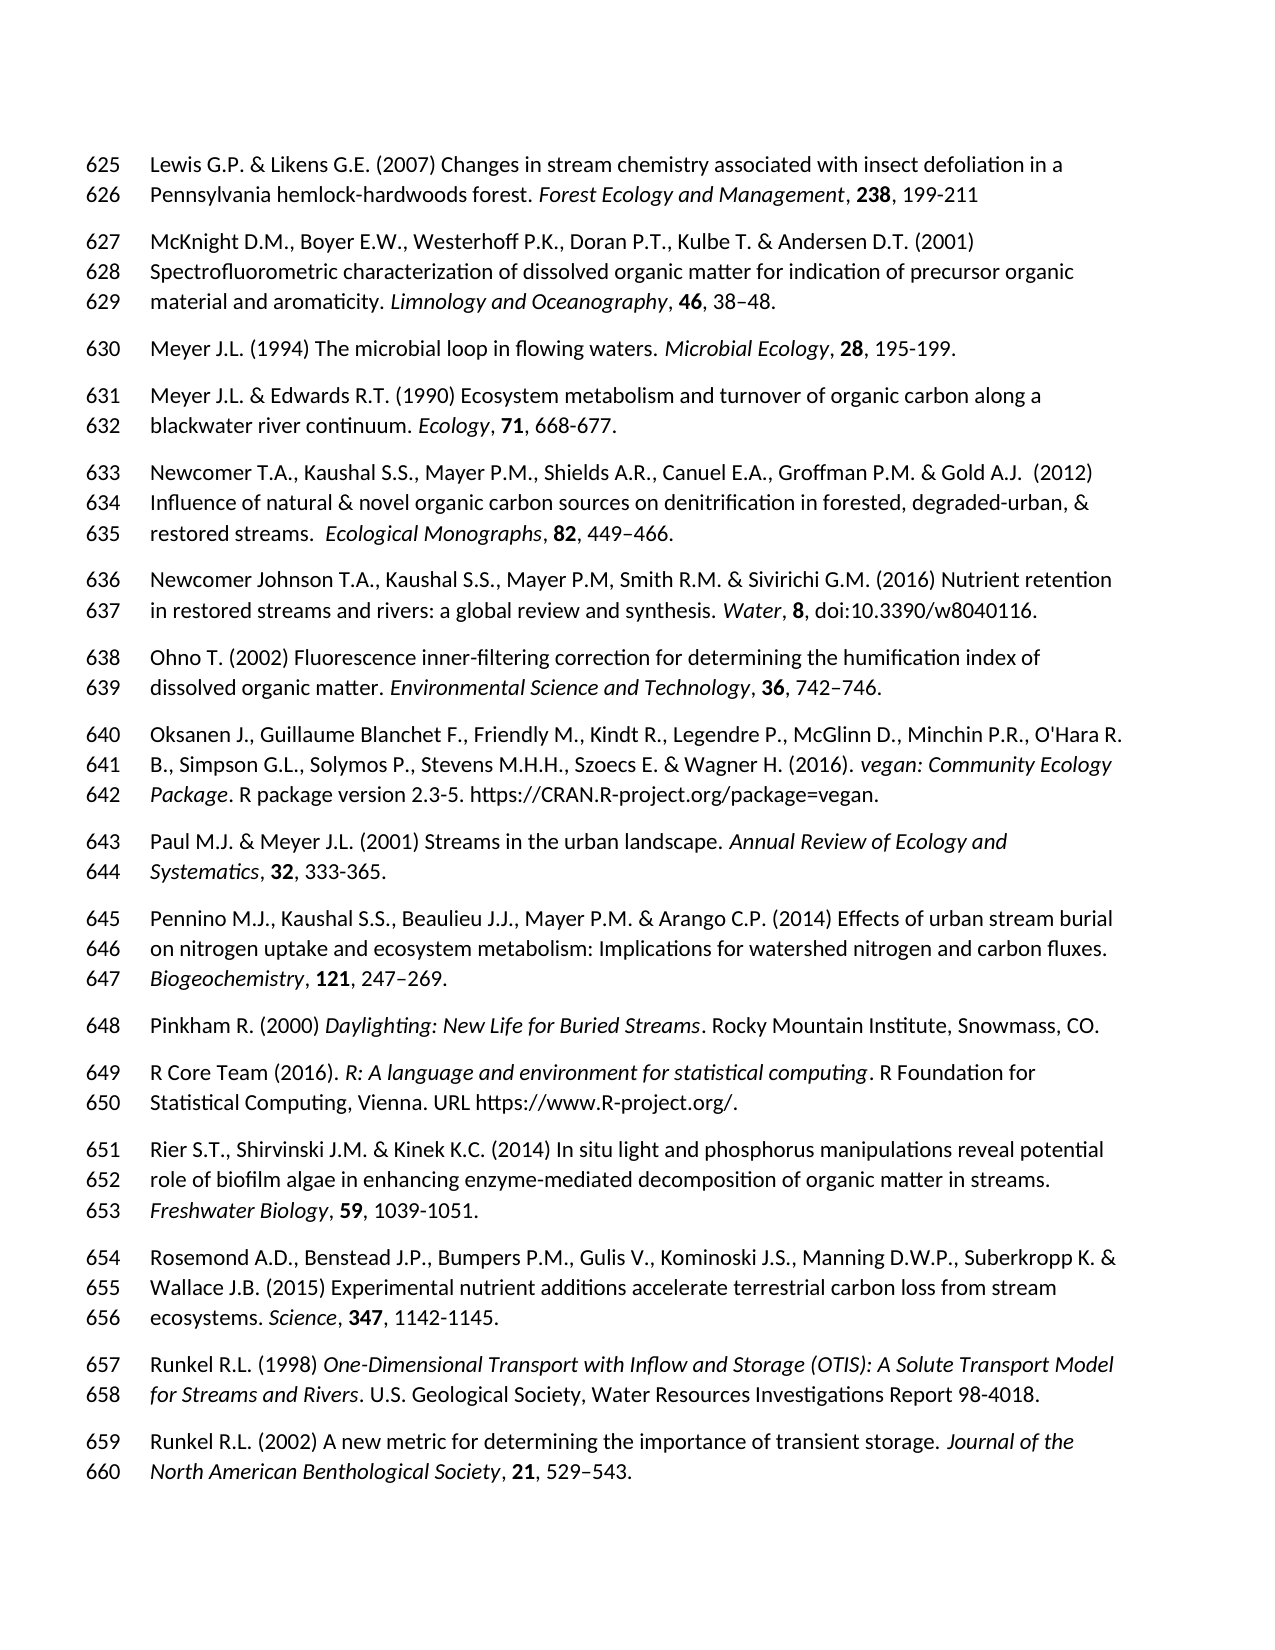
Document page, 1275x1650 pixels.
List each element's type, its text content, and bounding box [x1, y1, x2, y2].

text Newcomer Johnson T.A., Kaushal S.S., Mayer P.M, Smith R.M. & Sivirichi G.M. (2016) Nutrient retention in restored streams and rivers: a global review and synthesis. Water, 8, doi:10.3390/w8040116. [150, 566, 1125, 624]
text McKnight D.M., Boyer E.W., Westerhoff P.K., Doran P.T., Kulbe T. & Andersen D.T. (2001) Spectrofluorometric characterization of dissolved organic matter for indication of precursor organic material and aromaticity. Limnology and Oceanography, 46, 38–48. [150, 227, 1125, 316]
text Ohno T. (2002) Fluorescence inner-filtering correction for determining the humification index of dissolved organic matter. Environmental Science and Technology, 36, 742–746. [150, 643, 1125, 701]
text Runkel R.L. (1998) One-Dimensional Transport with Inflow and Storage (OTIS): A Solute Transport Model for Streams and Rivers. U.S. Geological Society, Water Resources Investigations Report 98-4018. [150, 1350, 1125, 1408]
text Rosemond A.D., Benstead J.P., Bumpers P.M., Gulis V., Kominoski J.S., Manning D.W.P., Suberkropp K. & Wallace J.B. (2015) Experimental nutrient additions accelerate terrestrial carbon loss from stream ecosystems. Science, 347, 1142-1145. [150, 1243, 1125, 1331]
text Runkel R.L. (2002) A new metric for determining the importance of transient storage. Journal of the North American Benthological Society, 21, 529–543. [150, 1427, 1125, 1485]
text Pinkham R. (2000) Daylighting: New Life for Buried Streams. Rocky Mountain Institute, Snowmass, CO. [150, 1011, 1125, 1039]
text Meyer J.L. (1994) The microbial loop in flowing waters. Microbial Ecology, 28, 195-199. [150, 334, 1125, 362]
text Meyer J.L. & Edwards R.T. (1990) Ecosystem metabolism and turnover of organic carbon along a blackwater river continuum. Ecology, 71, 668-677. [150, 381, 1125, 439]
text Oksanen J., Guillaume Blanchet F., Friendly M., Kindt R., Legendre P., McGlinn D., Minchin P.R., O'Hara R. B., Simpson G.L., Solymos P., Stevens M.H.H., Szoecs E. & Wagner H. (2016). vegan: Community Ecology Package. R package version 2.3-5. https://CRAN.R-project.org/package=vegan. [150, 720, 1125, 808]
text Rier S.T., Shirvinski J.M. & Kinek K.C. (2014) In situ light and phosphorus manipulations reveal potential role of biofilm algae in enhancing enzyme-mediated decomposition of organic matter in streams. Freshwater Biology, 59, 1039-1051. [150, 1135, 1125, 1224]
text R Core Team (2016). R: A language and environment for statistical computing. R Foundation for Statistical Computing, Vienna. URL https://www.R-project.org/. [150, 1058, 1125, 1117]
text Lewis G.P. & Likens G.E. (2007) Changes in stream chemistry associated with insect defoliation in a Pennsylvania hemlock-hardwoods forest. Forest Ecology and Management, 238, 199-211 [150, 150, 1125, 208]
text Paul M.J. & Meyer J.L. (2001) Streams in the urban landscape. Annual Review of Ecology and Systematics, 32, 333-365. [150, 827, 1125, 885]
text Newcomer T.A., Kaushal S.S., Mayer P.M., Shields A.R., Canuel E.A., Groffman P.M. & Gold A.J. (2012) Influence of natural & novel organic carbon sources on denitrification in forested, degraded-urban, & restored streams. Ecological Monographs, 82, 449–466. [150, 458, 1125, 547]
text Pennino M.J., Kaushal S.S., Beaulieu J.J., Mayer P.M. & Arango C.P. (2014) Effects of urban stream burial on nitrogen uptake and ecosystem metabolism: Implications for watershed nitrogen and carbon fluxes. Biogeochemistry, 121, 247–269. [150, 904, 1125, 993]
